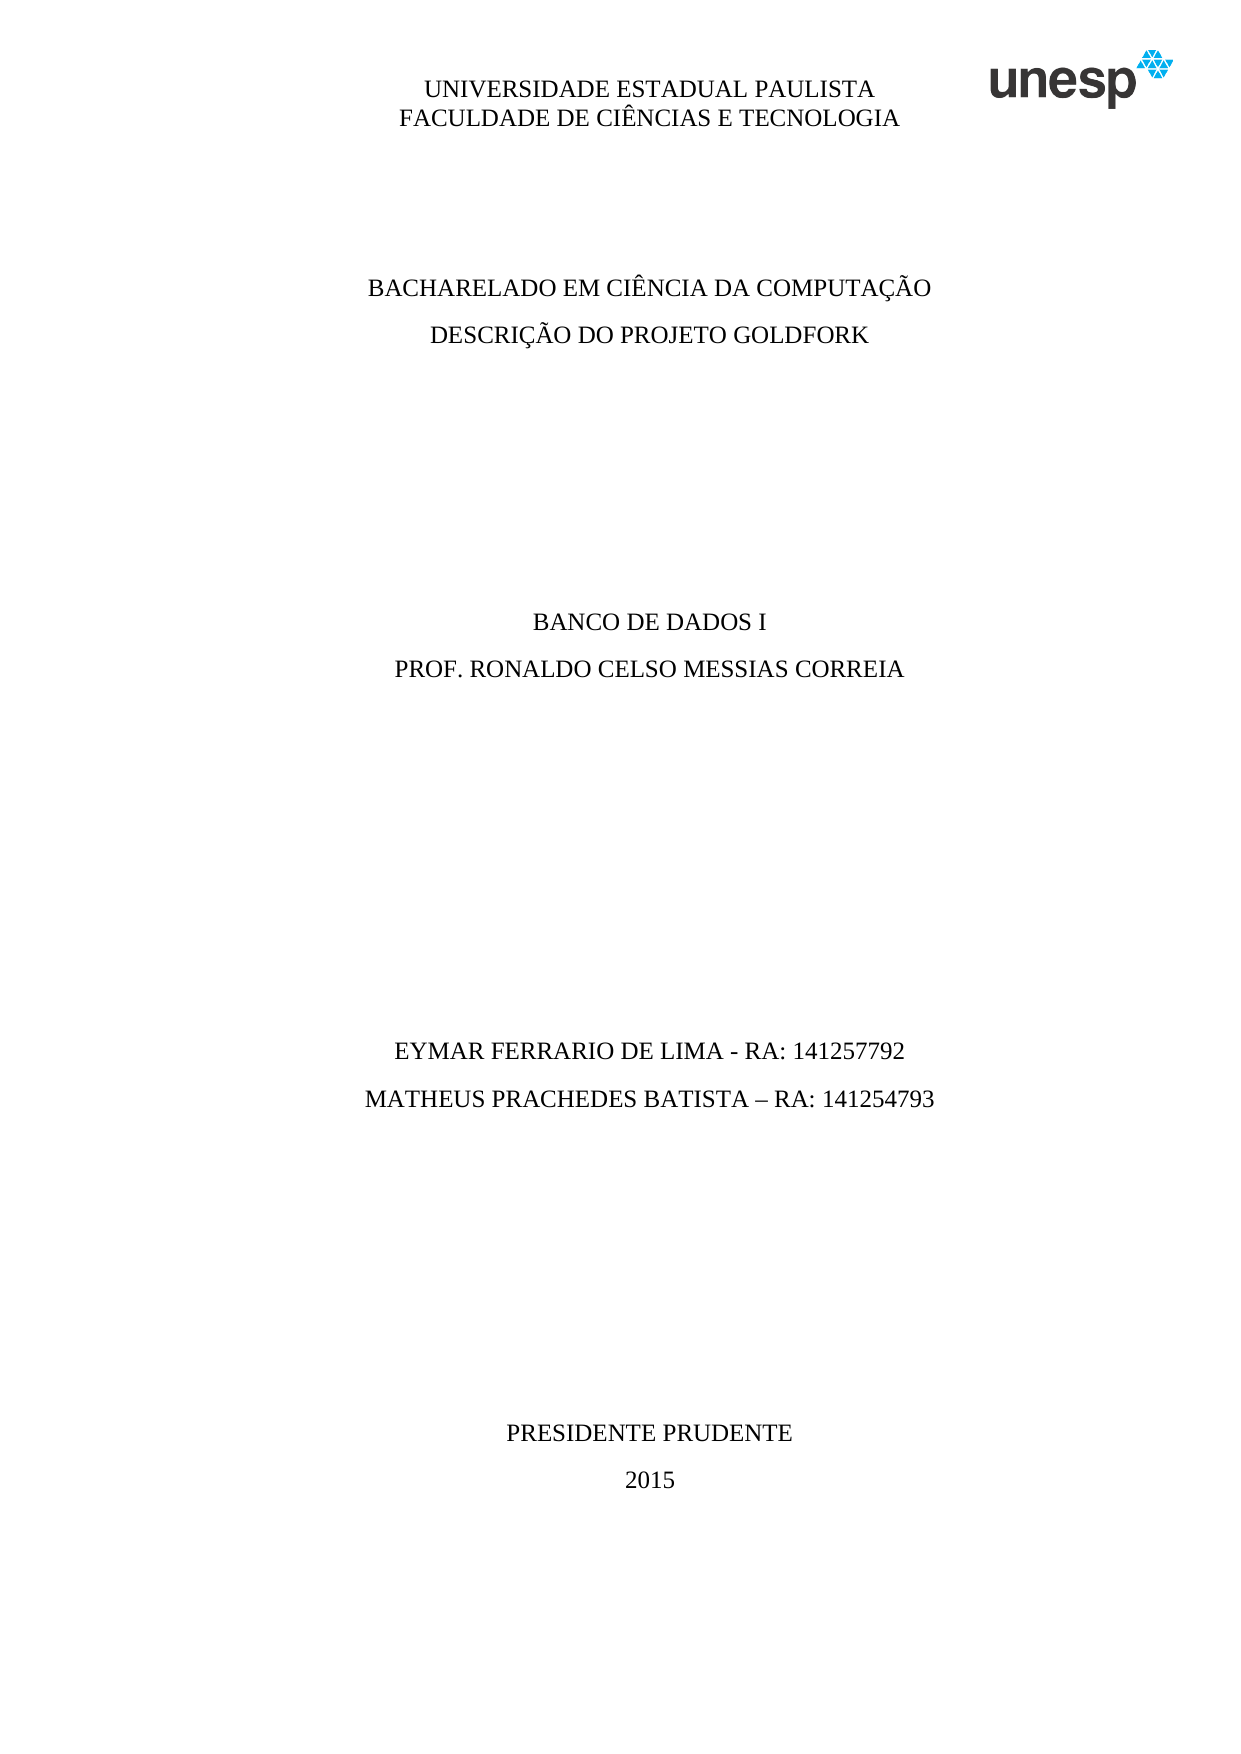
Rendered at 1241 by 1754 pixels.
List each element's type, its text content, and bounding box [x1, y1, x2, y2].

picture [990, 50, 1173, 109]
text DESCRIÇÃO DO PROJETO GOLDFORK [177, 320, 1122, 349]
text PROF. RONALDO CELSO MESSIAS CORREIA [177, 654, 1122, 683]
text MATHEUS PRACHEDES BATISTA – RA: 141254793 [177, 1084, 1122, 1112]
text BACHARELADO EM CIÊNCIA DA COMPUTAÇÃO [177, 273, 1122, 301]
text EYMAR FERRARIO DE LIMA - RA: 141257792 [177, 1036, 1122, 1065]
text 2015 [177, 1465, 1122, 1494]
text PRESIDENTE PRUDENTE [177, 1418, 1122, 1446]
picture [1157, 50, 1173, 60]
text BANCO DE DADOS I [177, 607, 1122, 635]
